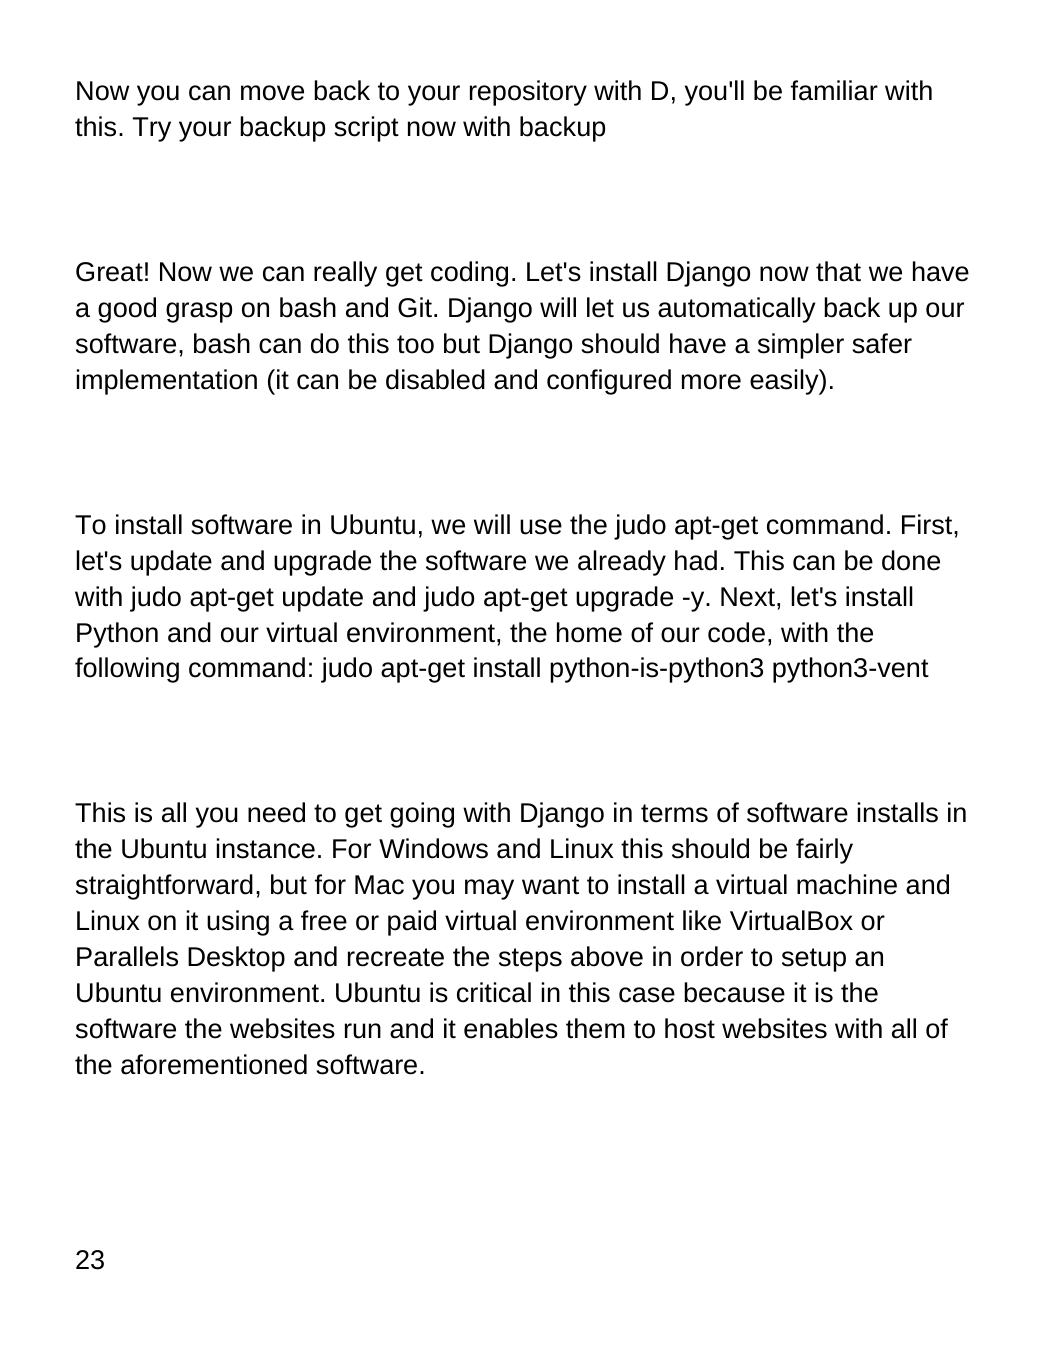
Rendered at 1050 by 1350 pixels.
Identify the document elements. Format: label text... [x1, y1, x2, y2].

text To install software in Ubuntu, we will use the judo apt-get command. First, let's update and upgrade the software we already had. This can be done with judo apt-get update and judo apt-get upgrade -y. Next, let's install Python and our virtual environment, the home of our code, with the following command: judo apt-get install python-is-python3 python3-vent [75, 509, 975, 720]
text This is all you need to get going with Django in terms of software installs in the Ubuntu instance. For Windows and Linux this should be fairly straightforward, but for Mac you may want to install a virtual machine and Linux on it using a free or paid virtual environment like VirtualBox or Parallels Desktop and recreate the steps above in order to setup an Ubuntu environment. Ubuntu is critical in this case because it is the software the websites run and it enables them to host websites with all of the aforementioned software. [75, 797, 975, 1116]
text Now you can move back to your repository with D, you'll be familiar with this. Try your backup script now with backup [75, 75, 975, 178]
text Great! Now we can really get coding. Let's install Django now that we have a good grasp on bash and Git. Django will let us automatically back up our software, bash can do this too but Django should have a simpler safer implementation (it can be disabled and configured more easily). [75, 256, 975, 431]
